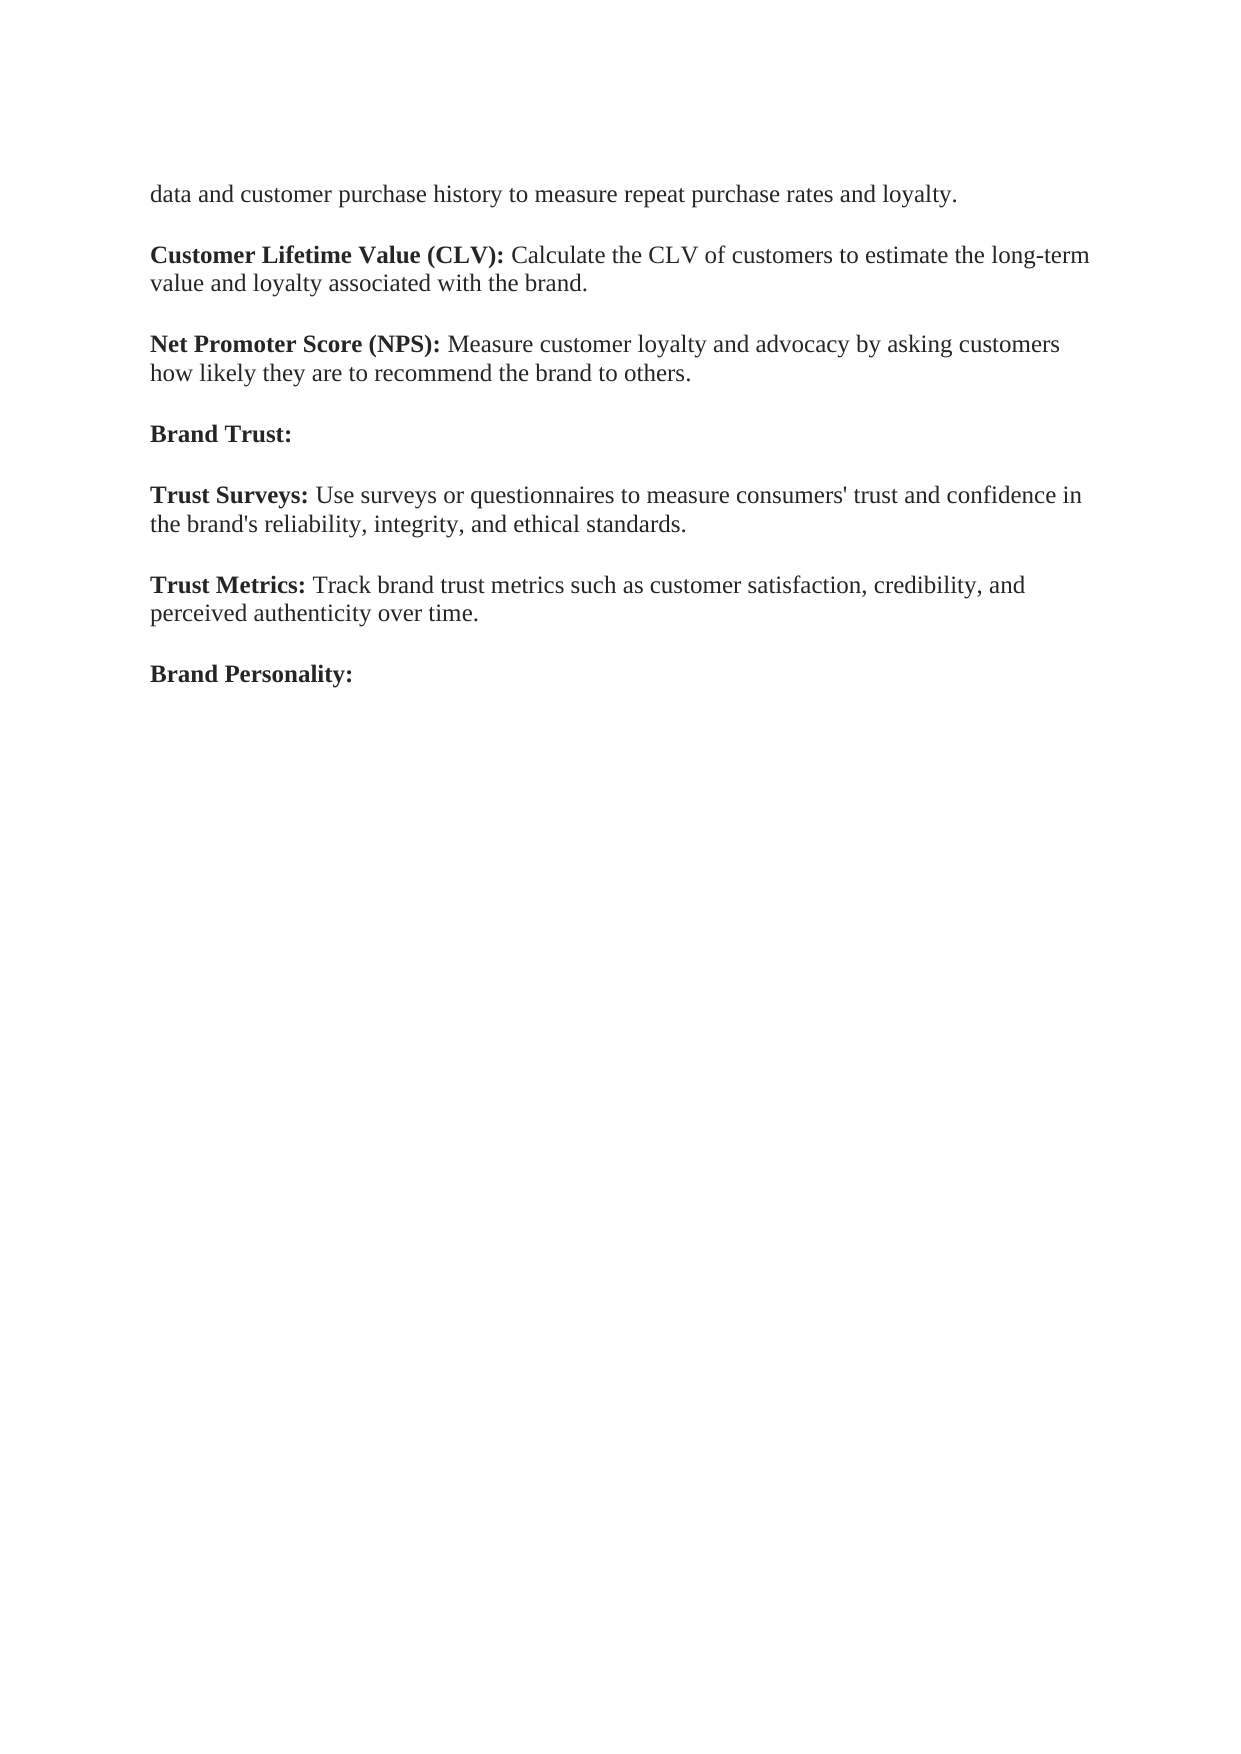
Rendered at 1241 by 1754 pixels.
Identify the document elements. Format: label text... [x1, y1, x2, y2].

text Trust Surveys: Use surveys or questionnaires to measure consumers' trust and confidence in the brand's reliability, integrity, and ethical standards. [150, 480, 1090, 537]
text Trust Metrics: Track brand trust metrics such as customer satisfaction, credibility, and perceived authenticity over time. [150, 570, 1090, 627]
text Customer Lifetime Value (CLV): Calculate the CLV of customers to estimate the long-term value and loyalty associated with the brand. [150, 240, 1090, 297]
text Net Promoter Score (NPS): Measure customer loyalty and advocacy by asking customers how likely they are to recommend the brand to others. [150, 329, 1090, 387]
text data and customer purchase history to measure repeat purchase rates and loyalty. [150, 179, 1090, 207]
text Brand Personality: [150, 659, 1090, 688]
text Brand Trust: [150, 419, 1090, 448]
